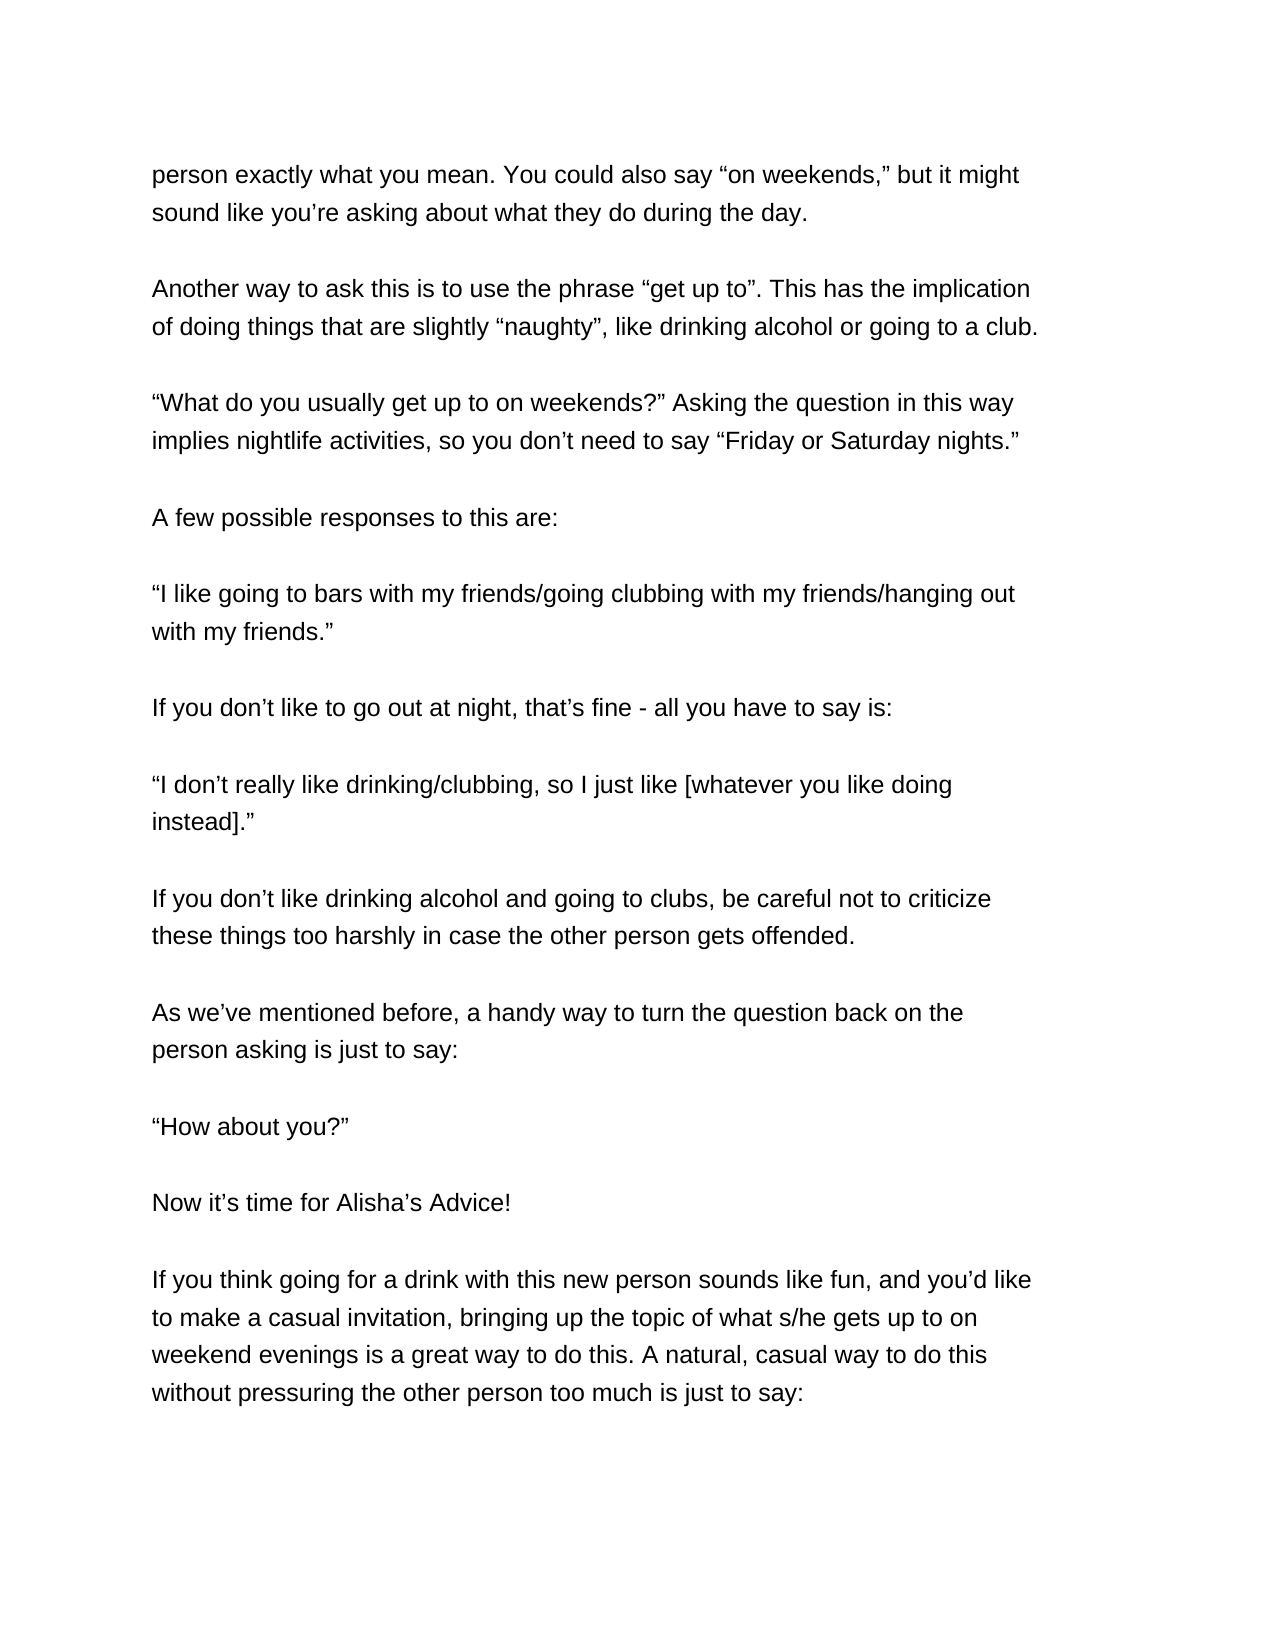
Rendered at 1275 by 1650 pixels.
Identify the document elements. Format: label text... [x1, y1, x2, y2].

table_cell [150, 150, 1125, 264]
table_cell If you think going for a drink with this new person sounds like fun, and you’d like to make a casual invitation, bringing up the topic of what s/he gets up to on weekend evenings is a great way to do this. A natural, casual way to do this without pressuring the other person too much is just to say: [150, 1255, 1125, 1444]
table_cell If you don’t like to go out at night, that’s fine - all you have to say is: [150, 683, 1125, 759]
table_cell Another way to ask this is to use the phrase “get up to”. This has the implication of doing things that are slightly “naughty”, like drinking alcohol or going to a club. [150, 264, 1125, 378]
table_cell “I don’t really like drinking/clubbing, so I just like [whatever you like doing instead].” [150, 759, 1125, 873]
table_cell A few possible responses to this are: [150, 492, 1125, 569]
table_cell Now it’s time for Alisha’s Advice! [150, 1178, 1125, 1255]
table_cell As we’ve mentioned before, a handy way to turn the question back on the person asking is just to say: [150, 988, 1125, 1102]
table_cell “How about you?” [150, 1102, 1125, 1178]
table_cell If you don’t like drinking alcohol and going to clubs, be careful not to criticize these things too harshly in case the other person gets offended. [150, 874, 1125, 987]
table_cell “I like going to bars with my friends/going clubbing with my friends/hanging out with my friends.” [150, 569, 1125, 683]
table_cell “What do you usually get up to on weekends?” Asking the question in this way implies nightlife activities, so you don’t need to say “Friday or Saturday nights.” [150, 378, 1125, 492]
